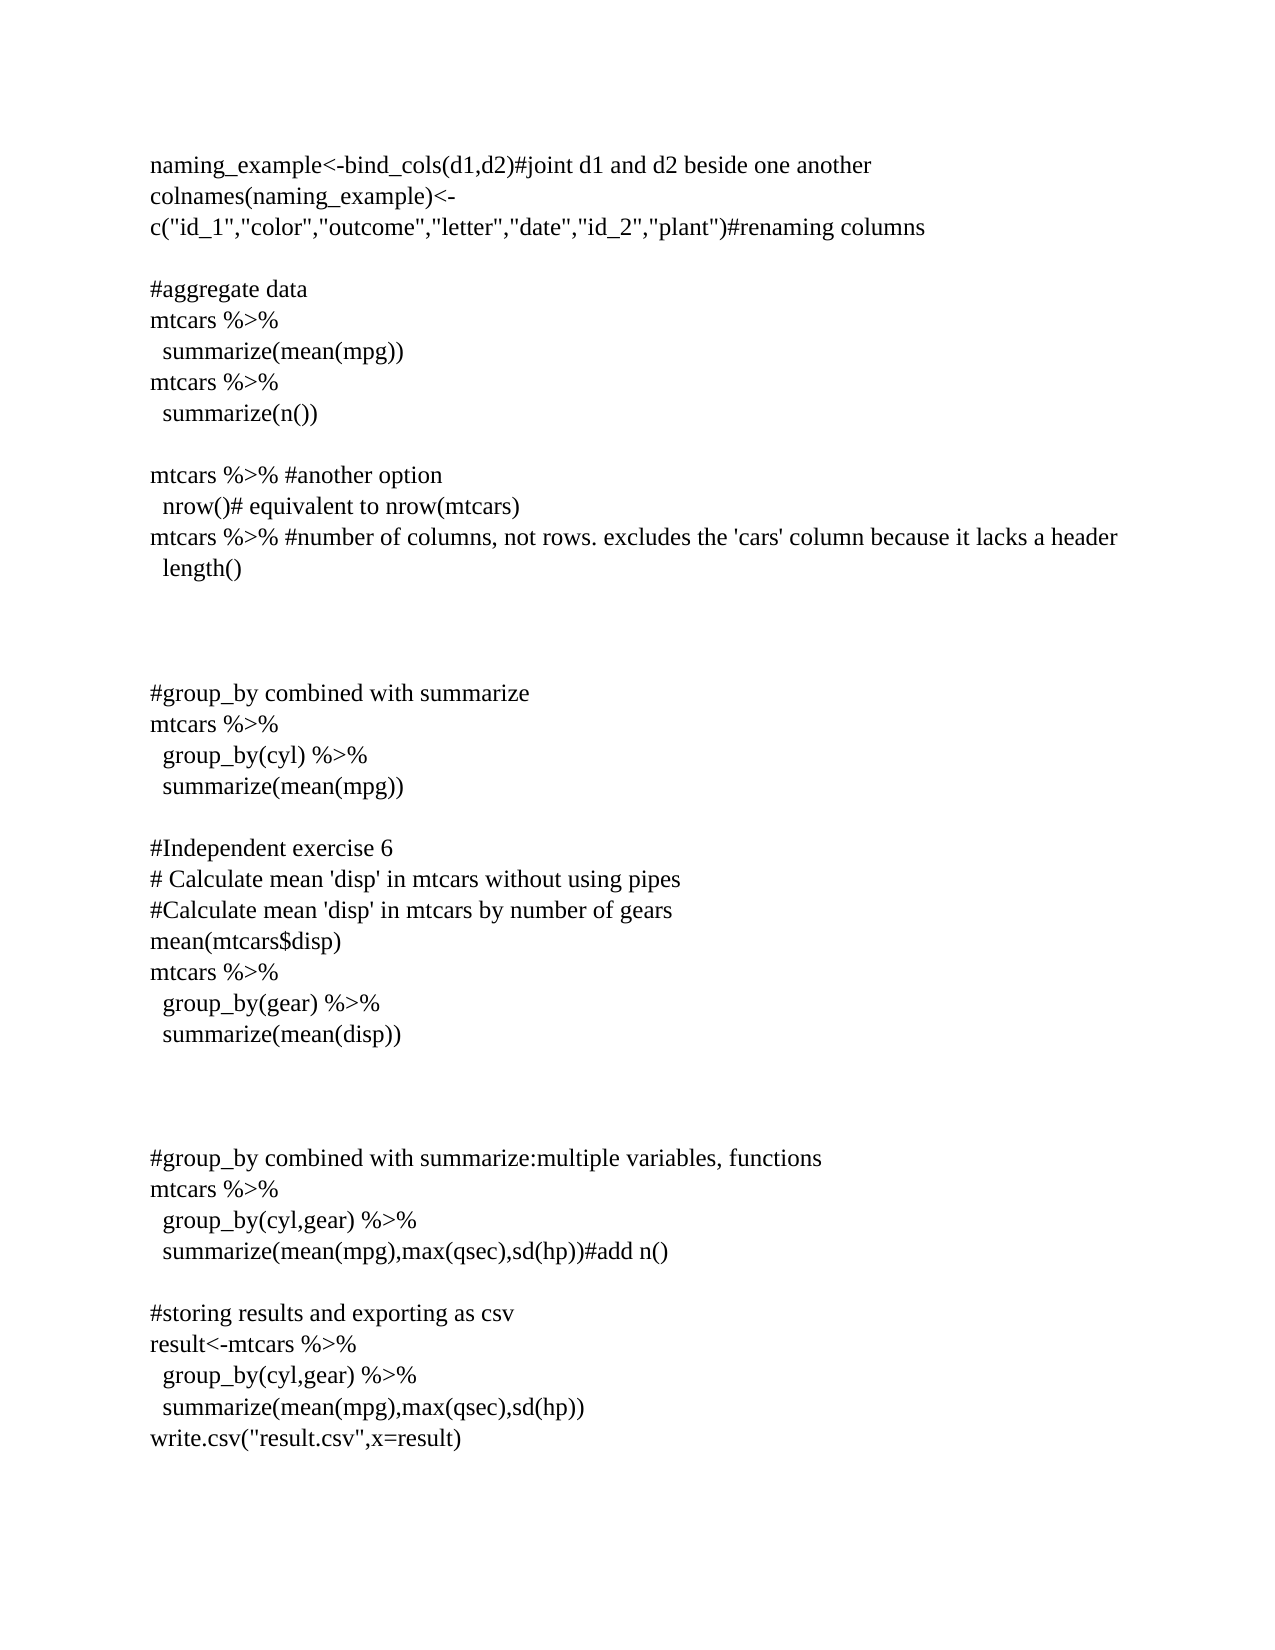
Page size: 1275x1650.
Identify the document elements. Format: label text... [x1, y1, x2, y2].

text mtcars %>% #number of columns, not rows. excludes the 'cars' column because it lacks a header [150, 522, 1125, 551]
text summarize(mean(disp)) [150, 1019, 1125, 1048]
text mtcars %>% [150, 709, 1125, 737]
text mtcars %>% #another option [150, 460, 1125, 489]
text #group_by combined with summarize:multiple variables, functions [150, 1143, 1125, 1172]
text #aggregate data [150, 274, 1125, 303]
text mean(mtcars$disp) [150, 926, 1125, 955]
text group_by(gear) %>% [150, 988, 1125, 1017]
text #group_by combined with summarize [150, 678, 1125, 706]
text write.csv("result.csv",x=result) [150, 1423, 1125, 1451]
text summarize(n()) [150, 398, 1125, 427]
text summarize(mean(mpg)) [150, 771, 1125, 799]
text naming_example<-bind_cols(d1,d2)#joint d1 and d2 beside one another [150, 150, 1125, 179]
text colnames(naming_example)<-c("id_1","color","outcome","letter","date","id_2","plant")#renaming columns [150, 181, 1125, 241]
text mtcars %>% [150, 957, 1125, 986]
text group_by(cyl,gear) %>% [150, 1205, 1125, 1234]
text #Independent exercise 6 [150, 833, 1125, 862]
text # Calculate mean 'disp' in mtcars without using pipes [150, 864, 1125, 893]
text length() [150, 553, 1125, 582]
text nrow()# equivalent to nrow(mtcars) [150, 491, 1125, 520]
text mtcars %>% [150, 367, 1125, 396]
text #storing results and exporting as csv [150, 1298, 1125, 1327]
text mtcars %>% [150, 1174, 1125, 1203]
text group_by(cyl) %>% [150, 740, 1125, 768]
text group_by(cyl,gear) %>% [150, 1361, 1125, 1389]
text summarize(mean(mpg),max(qsec),sd(hp)) [150, 1392, 1125, 1420]
text #Calculate mean 'disp' in mtcars by number of gears [150, 895, 1125, 924]
text summarize(mean(mpg),max(qsec),sd(hp))#add n() [150, 1236, 1125, 1265]
text result<-mtcars %>% [150, 1329, 1125, 1358]
text summarize(mean(mpg)) [150, 336, 1125, 365]
text mtcars %>% [150, 305, 1125, 334]
